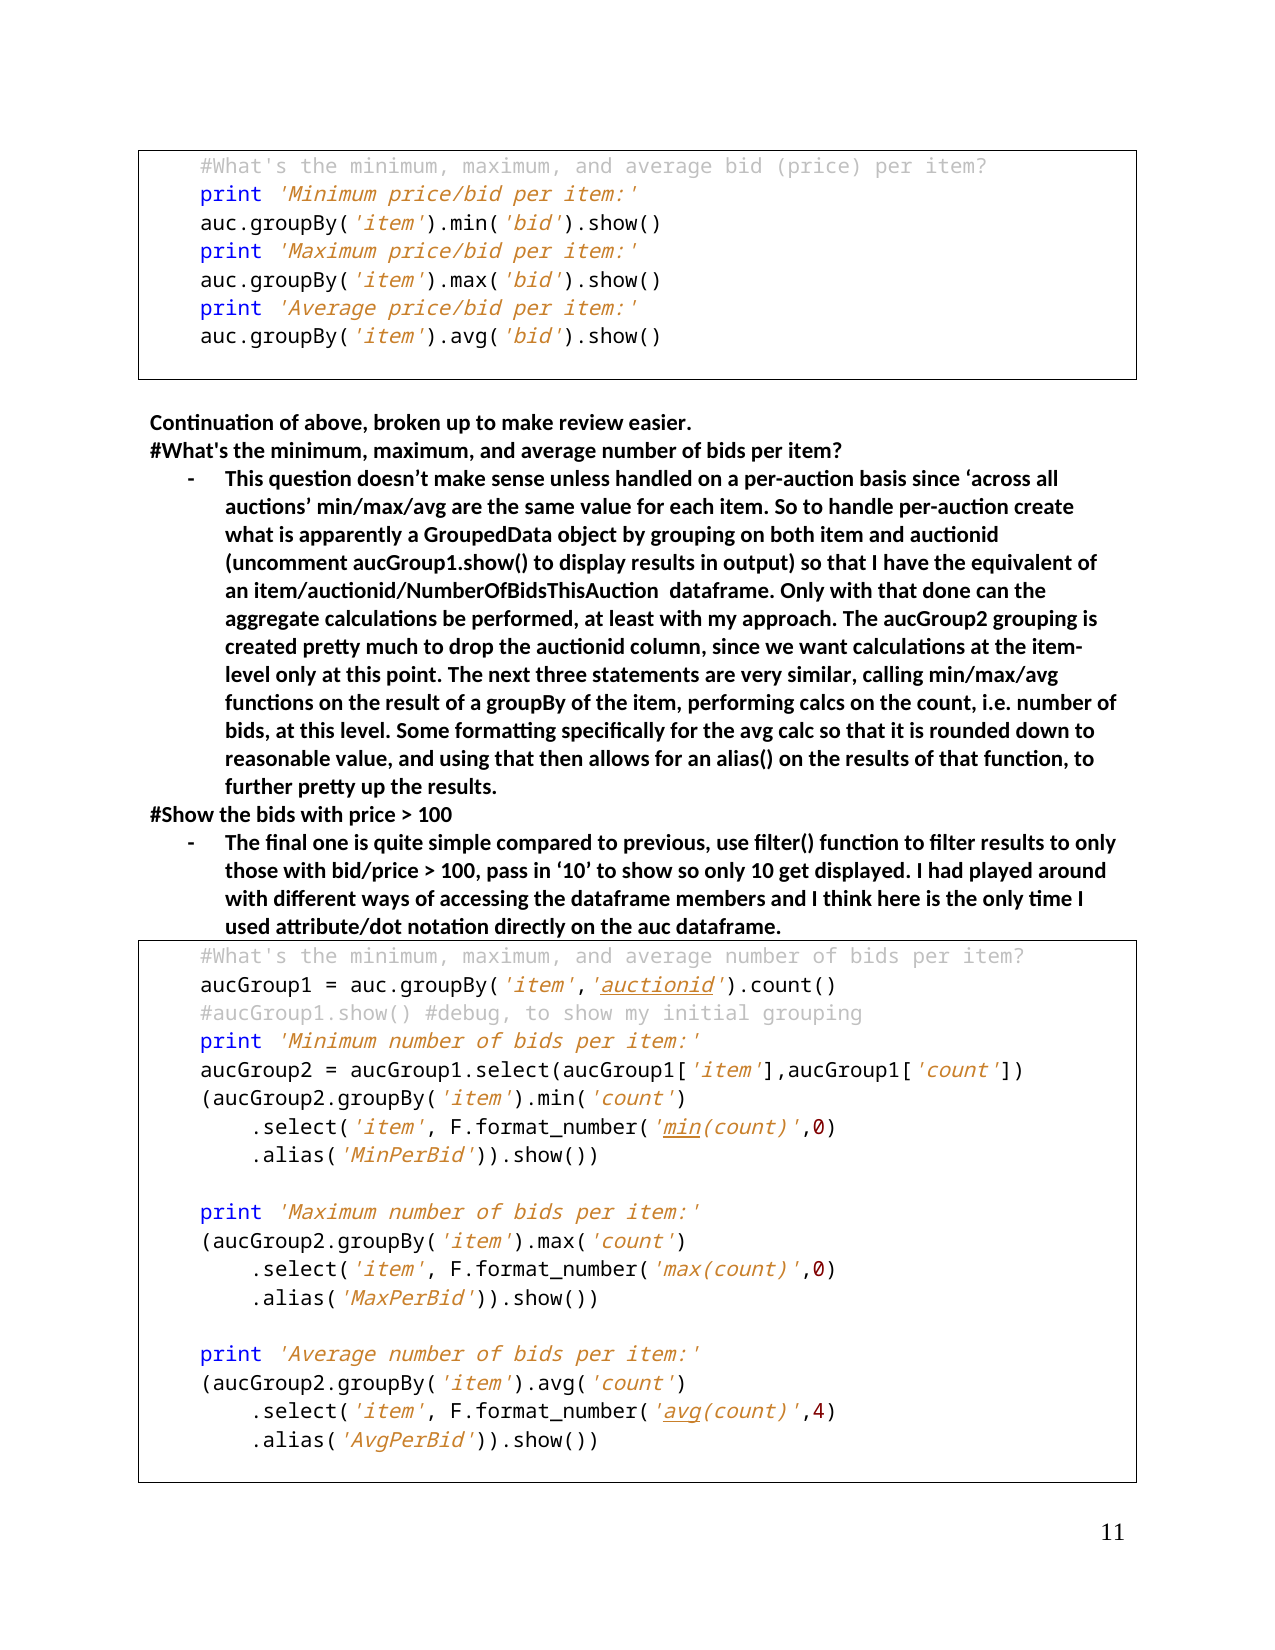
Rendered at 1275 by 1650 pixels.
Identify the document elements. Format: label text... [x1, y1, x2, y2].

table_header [139, 151, 1136, 379]
list The final one is quite simple compared to previous, use filter() function to filter results to only those with bid/price > 100, pass in ‘10’ to show so only 10 get displayed. I had played around with different ways of accessing the dataframe members and I think here is the only time I used attribute/dot notation directly on the auc dataframe. [187, 828, 1125, 940]
text #Show the bids with price > 100 [150, 800, 1125, 828]
list This question doesn’t make sense unless handled on a per-auction basis since ‘across all auctions’ min/max/avg are the same value for each item. So to handle per-auction create what is apparently a GroupedData object by grouping on both item and auctionid (uncomment aucGroup1.show() to display results in output) so that I have the equivalent of an item/auctionid/NumberOfBidsThisAuction dataframe. Only with that done can the aggregate calculations be performed, at least with my approach. The aucGroup2 grouping is created pretty much to drop the auctionid column, since we want calculations at the item-level only at this point. The next three statements are very similar, calling min/max/avg functions on the result of a groupBy of the item, performing calcs on the count, i.e. number of bids, at this level. Some formatting specifically for the avg calc so that it is rounded down to reasonable value, and using that then allows for an alias() on the results of that function, to further pretty up the results. [187, 464, 1125, 800]
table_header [139, 941, 1136, 1482]
text Continuation of above, broken up to make review easier. [150, 408, 1125, 436]
text #What's the minimum, maximum, and average number of bids per item? [150, 436, 1125, 464]
